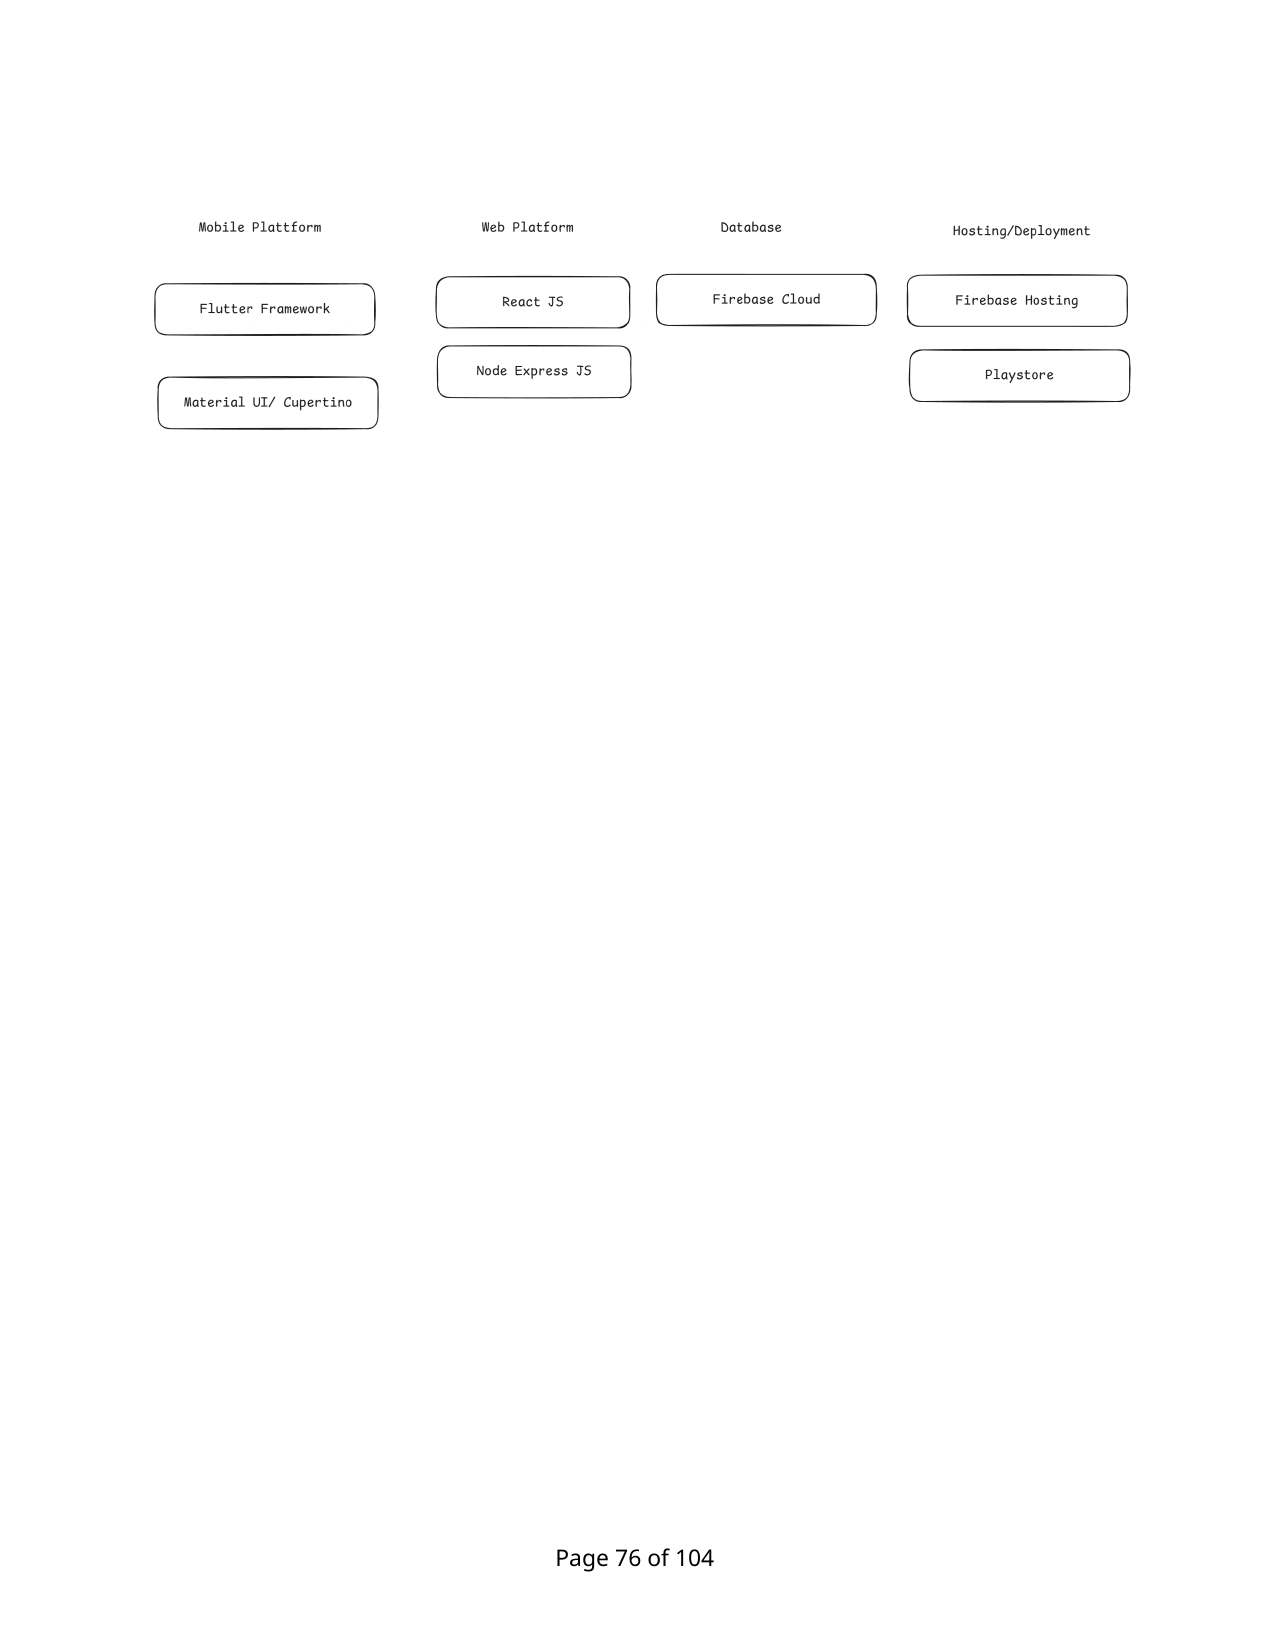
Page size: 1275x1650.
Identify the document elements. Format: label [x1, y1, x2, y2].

picture [150, 214, 1134, 433]
